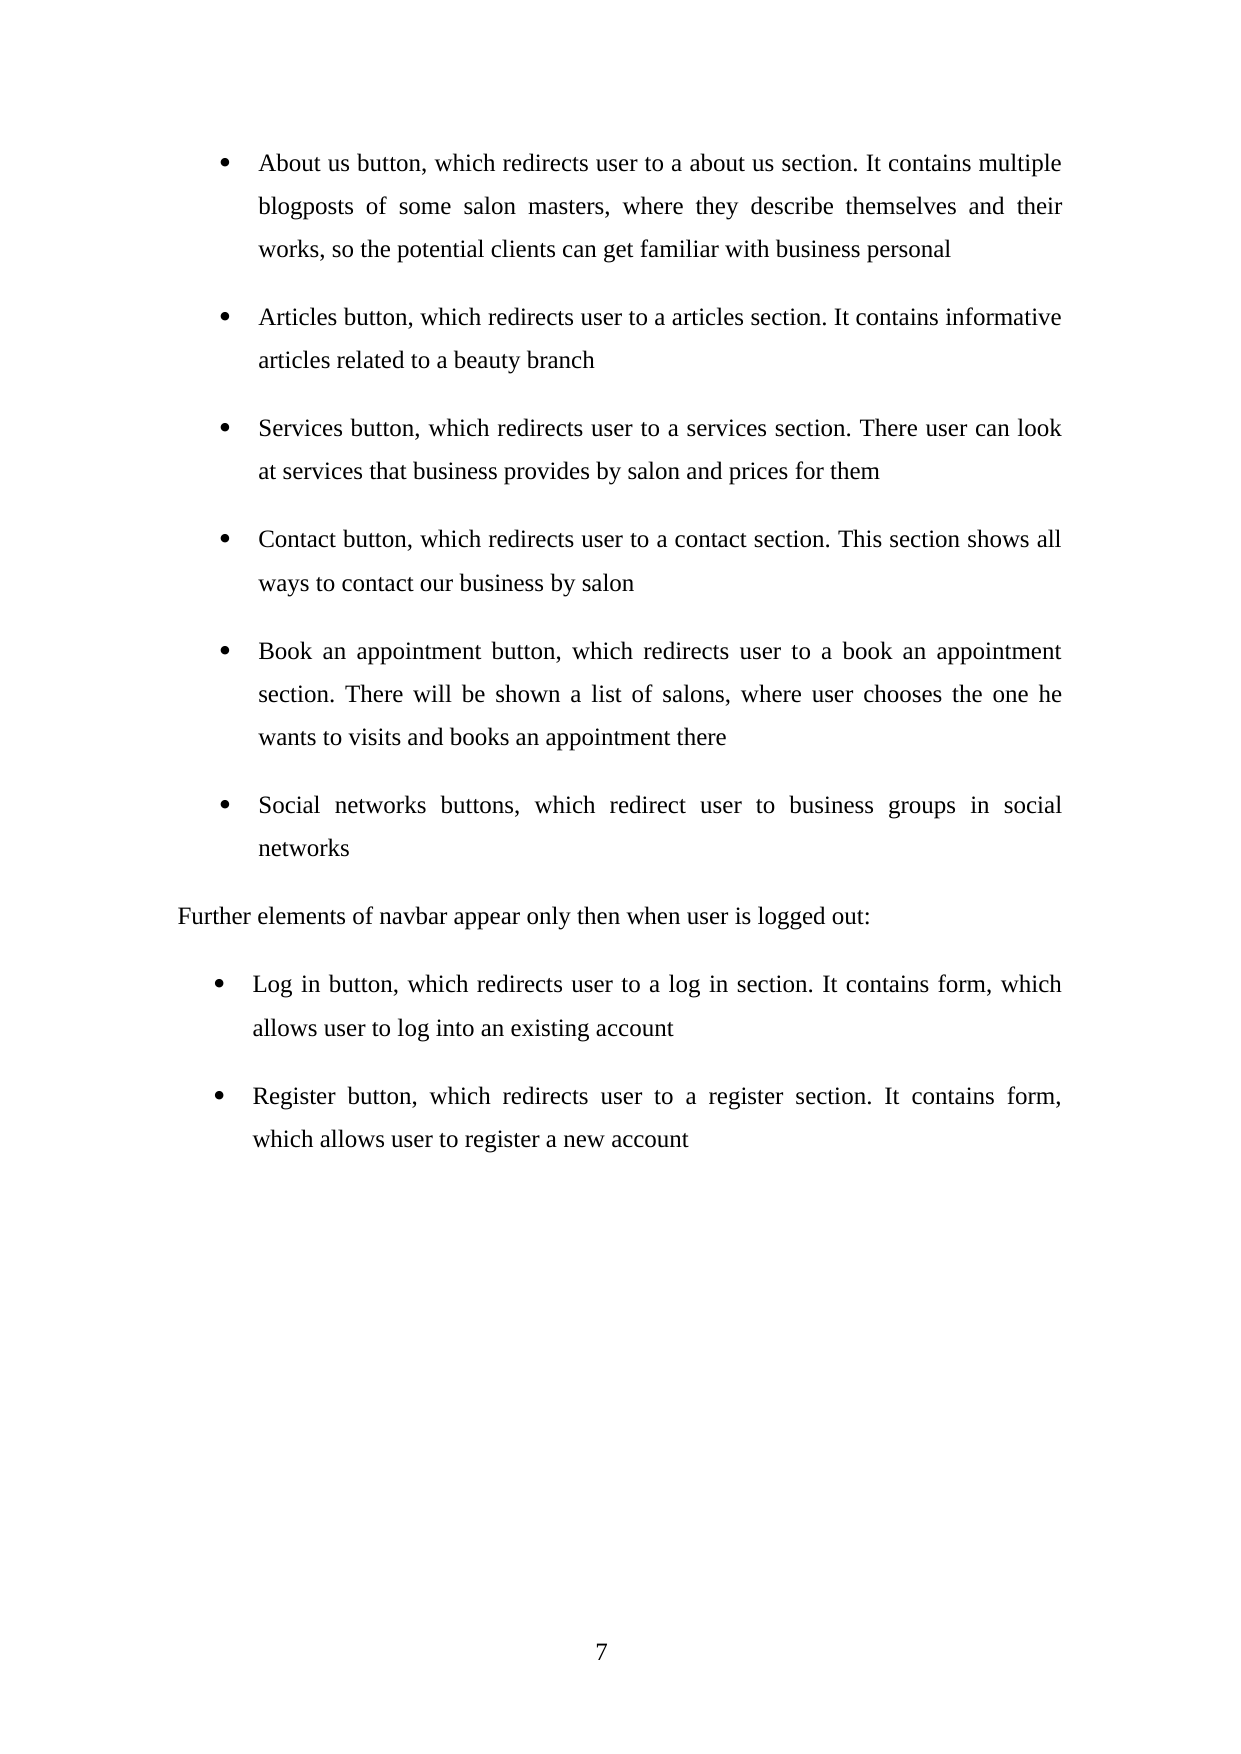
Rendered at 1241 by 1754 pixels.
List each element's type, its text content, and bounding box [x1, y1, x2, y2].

list Contact button, which redirects user to a contact section. This section shows all ways to contact our business by salon [221, 524, 1063, 596]
list Book an appointment button, which redirects user to a book an appointment section. There will be shown a list of salons, where user chooses the one he wants to visits and books an appointment there [221, 636, 1063, 751]
list Register button, which redirects user to a register section. It contains form, which allows user to register a new account [215, 1081, 1063, 1153]
text Further elements of navbar appear only then when user is logged out: [177, 901, 1063, 930]
list Social networks buttons, which redirect user to business groups in social networks [221, 790, 1063, 862]
list Log in button, which redirects user to a log in section. It contains form, which allows user to log into an existing account [215, 969, 1063, 1041]
list About us button, which redirects user to a about us section. It contains multiple blogposts of some salon masters, where they describe themselves and their works, so the potential clients can get familiar with business personal [221, 148, 1063, 263]
list Services button, which redirects user to a services section. There user can look at services that business provides by salon and prices for them [221, 413, 1063, 485]
list Articles button, which redirects user to a articles section. It contains informative articles related to a beauty branch [221, 302, 1063, 374]
